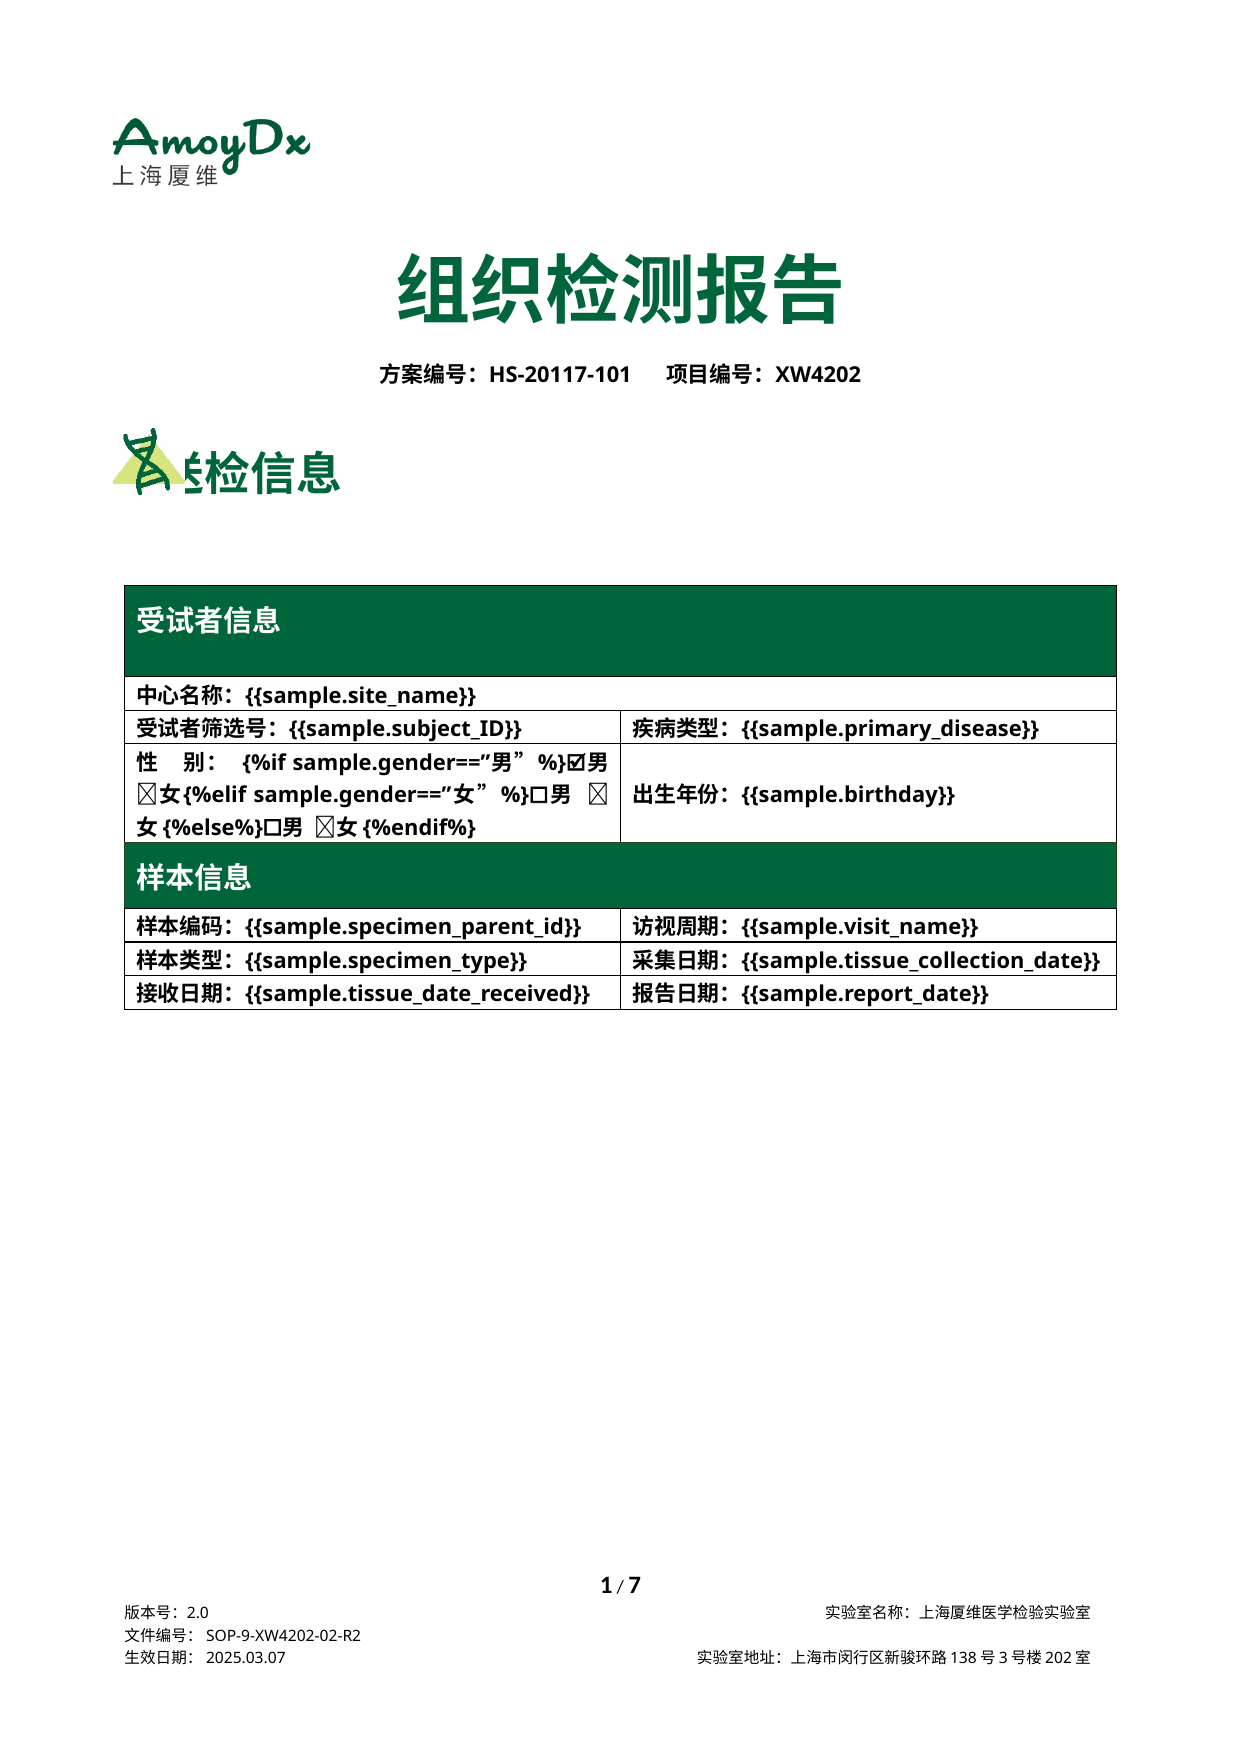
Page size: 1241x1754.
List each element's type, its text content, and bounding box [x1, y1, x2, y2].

table_cell 访视周期：{{sample.visit_name}} [621, 909, 1116, 941]
text 方案编号：HS-20117-101 项目编号：XW4202 [113, 356, 1127, 389]
table_cell 出生年份：{{sample.birthday}} [621, 744, 1116, 842]
title 组织检测报告 [113, 220, 1127, 350]
table_cell 报告日期：{{sample.report_date}} [621, 976, 1116, 1008]
table_header 受试者信息 [125, 586, 1116, 676]
table_cell 性 别： {%if sample.gender==”男”%}男 女{%elif sample.gender==”女”%}男 女 {%else%}男 女 {%endif%} [125, 744, 620, 842]
table_cell 疾病类型：{{sample.primary_disease}} [621, 711, 1116, 743]
picture [112, 428, 185, 495]
picture [112, 118, 311, 186]
table_cell 样本信息 [125, 843, 1116, 908]
table_cell 接收日期：{{sample.tissue_date_received}} [125, 976, 620, 1008]
table_cell 中心名称：{{sample.site_name}} [125, 677, 1116, 710]
table_cell 受试者筛选号：{{sample.subject_ID}} [125, 711, 620, 743]
text 送检信息 [113, 421, 1127, 519]
table_cell 样本类型：{{sample.specimen_type}} [125, 943, 620, 975]
table_cell 样本编码：{{sample.specimen_parent_id}} [125, 909, 620, 941]
table_cell 采集日期：{{sample.tissue_collection_date}} [621, 943, 1116, 975]
